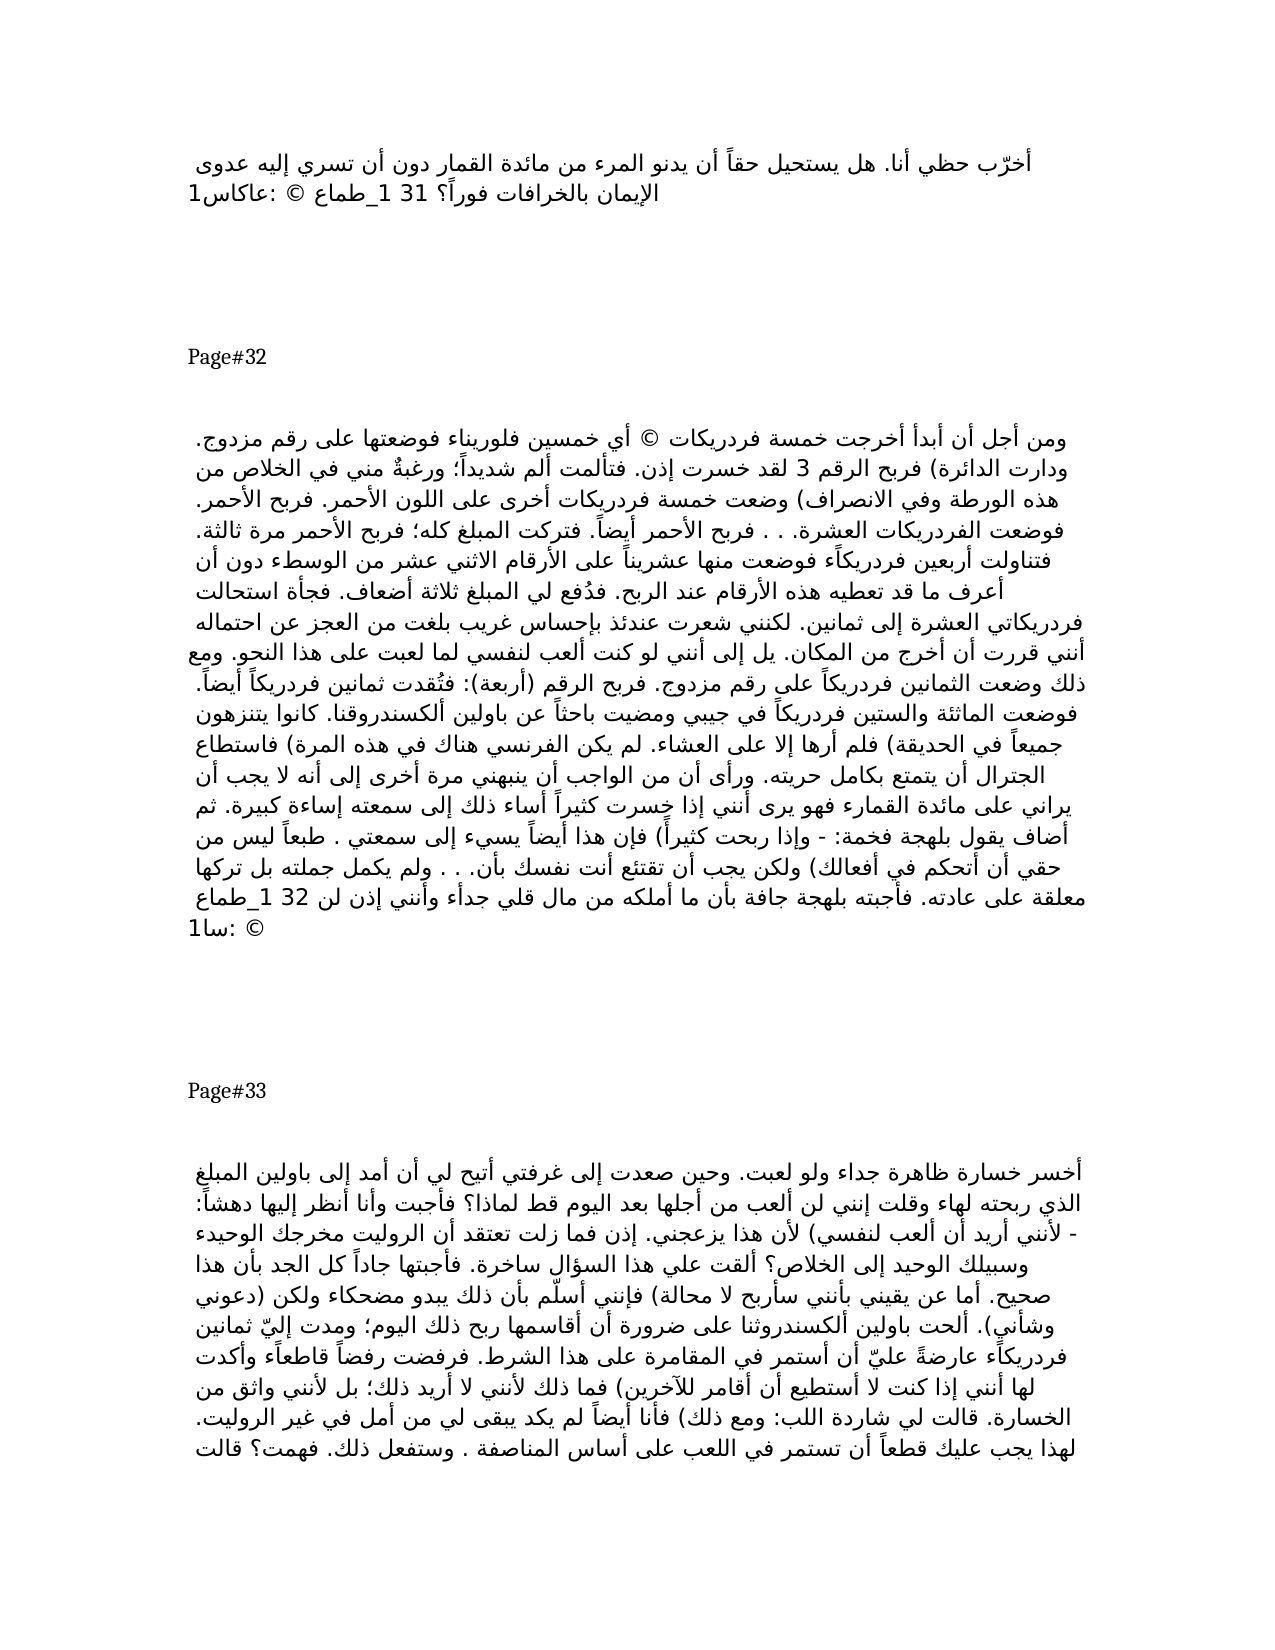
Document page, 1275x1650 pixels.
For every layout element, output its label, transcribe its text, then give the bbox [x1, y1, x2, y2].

text Page#32 [187, 344, 1087, 400]
text ومن أجل أن أبدأ أخرجت خمسة فردريكات © أي خمسين فلوريناء فوضعتها على رقم مزدوج. ودارت الدائرة) فربح الرقم 3 لقد خسرت إذن. فتألمت ألم شديداً؛ ورغبةٌ مني في الخلاص من هذه الورطة وفي الانصراف) وضعت خمسة فردريكات أخرى على اللون الأحمر. فربح الأحمر. فوضعت الفردريكات العشرة. . . فربح الأحمر أيضاً. فتركت المبلغ كله؛ فربح الأحمر مرة ثالثة. فتناولت أربعين فردريكاًء فوضعت منها عشريناً على الأرقام الاثني عشر من الوسطء دون أن أعرف ما قد تعطيه هذه الأرقام عند الربح. فدُفع لي المبلغ ثلاثة أضعاف. فجأة استحالت فردريكاتي العشرة إلى ثمانين. لكنني شعرت عندئذ بإحساس غريب بلغت من العجز عن احتماله أنني قررت أن أخرج من المكان. يل إلى أنني لو كنت ألعب لنفسي لما لعبت على هذا النحو. ومع ذلك وضعت الثمانين فردريكاً على رقم مزدوج. فربح الرقم (أربعة): فتُقدت ثمانين فردريكاً أيضاً. فوضعت الماثئة والستين فردريكاً في جيبي ومضيت باحثاً عن باولين ألكسندروقنا. كانوا يتنزهون جميعاً في الحديقة) فلم أرها إلا على العشاء. لم يكن الفرنسي هناك في هذه المرة) فاستطاع الجترال أن يتمتع بكامل حريته. ورأى أن من الواجب أن ينبهني مرة أخرى إلى أنه لا يجب أن يراني على مائدة القمارء فهو يرى أنني إذا خسرت كثيراً أساء ذلك إلى سمعته إساءة كبيرة. ثم أضاف يقول بلهجة فخمة: - وإذا ربحت كثيرأً) فإن هذا أيضاً يسيء إلى سمعتي . طبعاً ليس من حقي أن أتحكم في أفعالك) ولكن يجب أن تقتئع أنت نفسك بأن. . . ولم يكمل جملته بل تركها معلقة على عادته. فأجبته بلهجة جافة بأن ما أملكه من مال قلي جدأء وأنني إذن لن 32 1_طماع © :سا1 [187, 425, 1087, 972]
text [187, 150, 1087, 238]
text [187, 1159, 1087, 1462]
text Page#33 [187, 1078, 1087, 1135]
